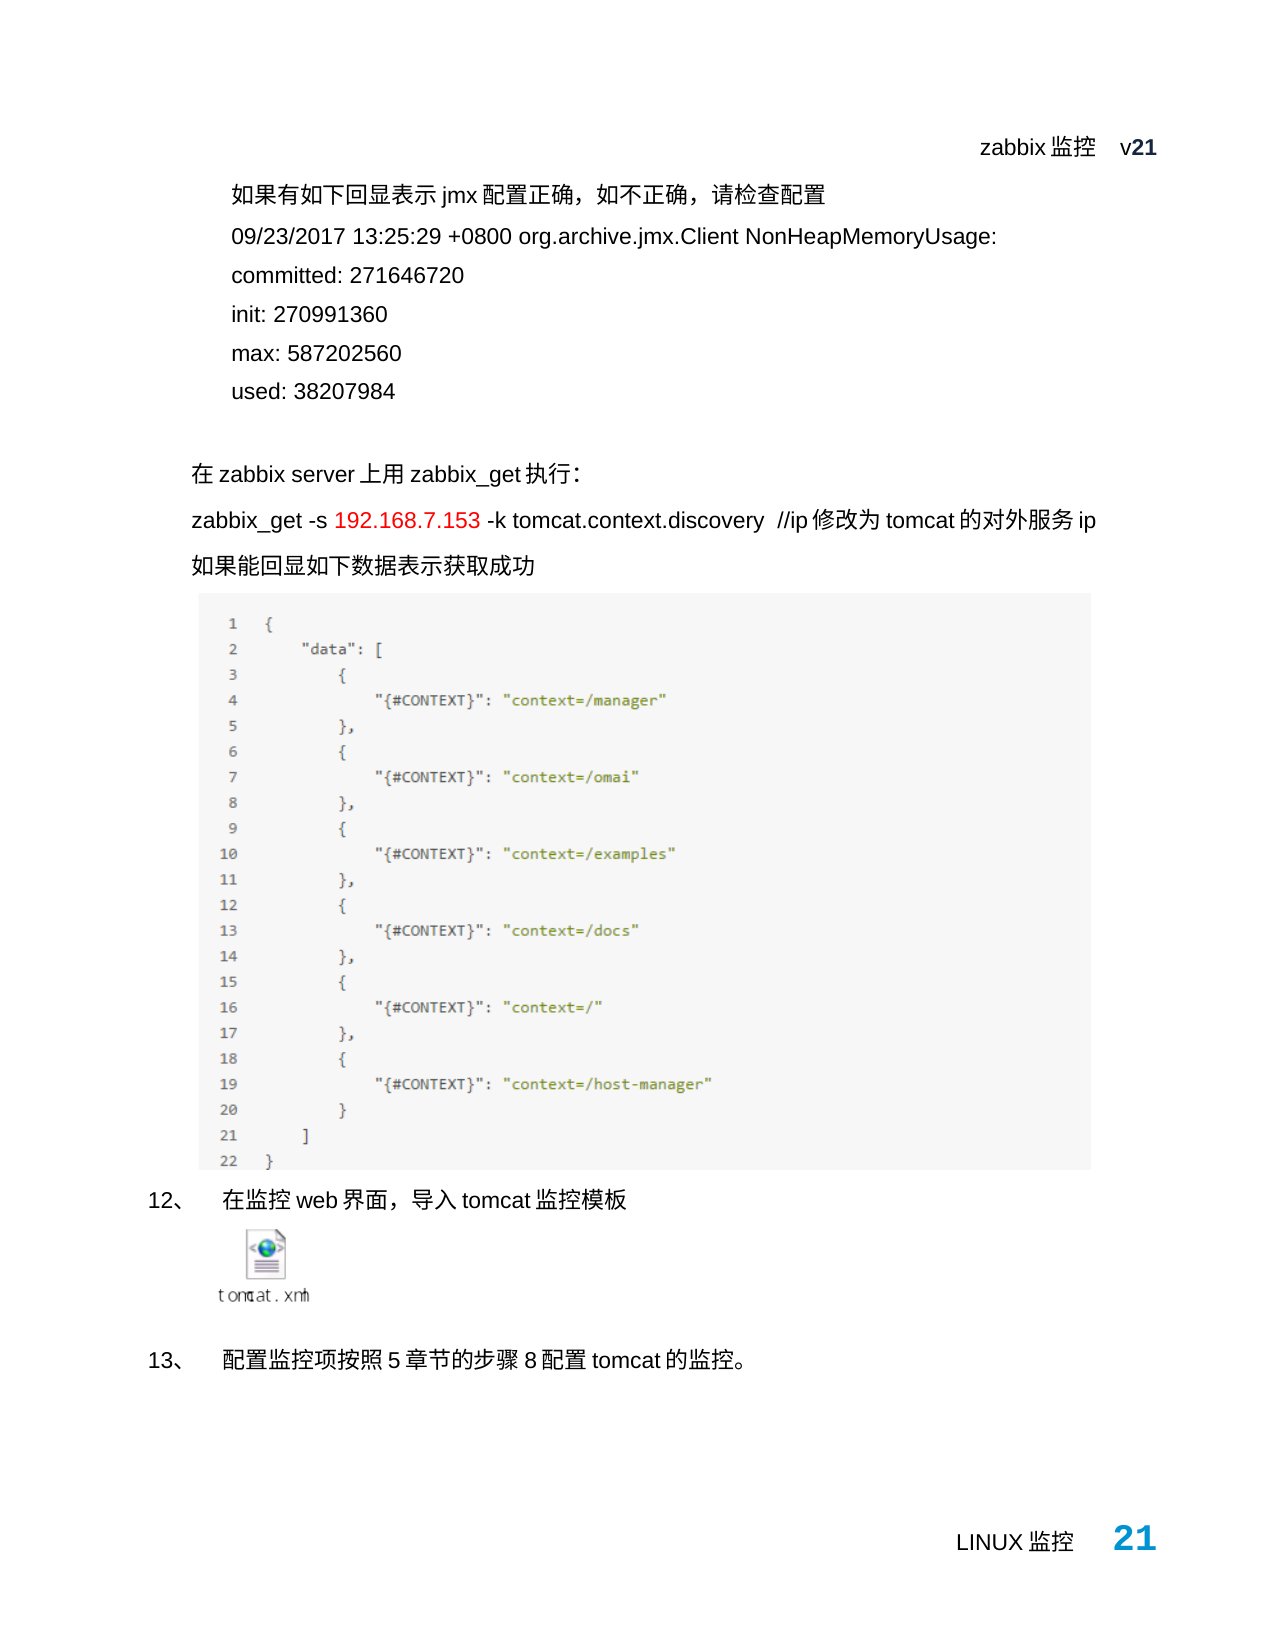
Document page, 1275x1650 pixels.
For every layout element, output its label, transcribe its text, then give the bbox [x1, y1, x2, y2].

list used: 38207984 [185, 378, 1157, 405]
text 在zabbix server上用zabbix_get执行： [148, 456, 1157, 489]
list 如果有如下回显表示jmx配置正确，如不正确，请检查配置 [185, 177, 1157, 210]
list init: 270991360 [185, 301, 1157, 327]
picture [191, 593, 1092, 1170]
list committed: 271646720 [185, 262, 1157, 288]
list 配置监控项按照5章节的步骤8配置tomcat的监控。 [148, 1342, 1157, 1375]
list 在监控web界面，导入tomcat监控模板 [148, 1182, 1157, 1216]
text zabbix_get -s 192.168.7.153 -k tomcat.context.discovery //ip修改为tomcat的对外服务ip [148, 502, 1157, 535]
text 如果能回显如下数据表示获取成功 [148, 547, 1157, 581]
list max: 587202560 [185, 339, 1157, 366]
list 09/23/2017 13:25:29 +0800 org.archive.jmx.Client NonHeapMemoryUsage: [185, 223, 1157, 249]
